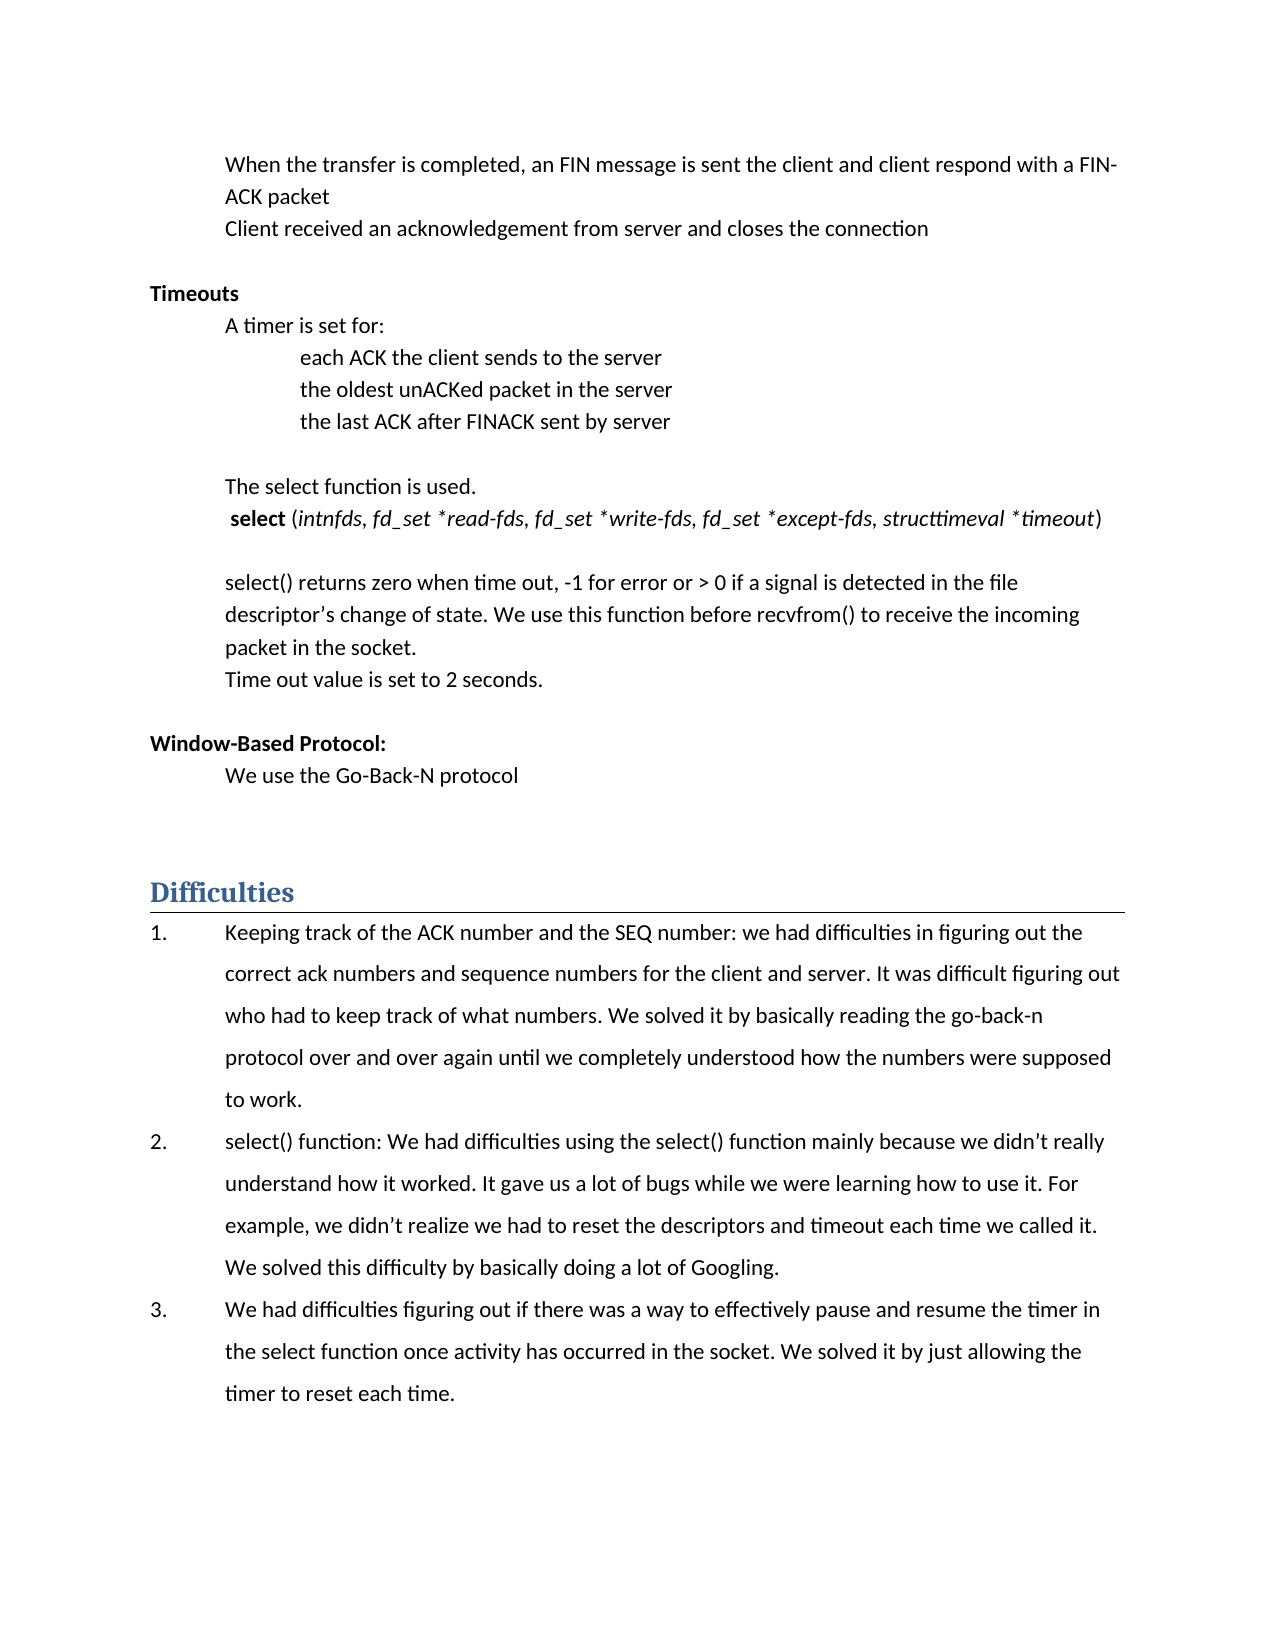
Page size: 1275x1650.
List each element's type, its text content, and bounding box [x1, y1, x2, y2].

text select (intnfds, fd_set *read-fds, fd_set *write-fds, fd_set *except-fds, structtimeval *timeout) [150, 504, 1125, 532]
text the last ACK after FINACK sent by server [150, 407, 1125, 436]
text Timeouts [150, 279, 1125, 307]
text The select function is used. [150, 472, 1125, 500]
list We had difficulties figuring out if there was a way to effectively pause and resume the timer in the select function once activity has occurred in the socket. We solved it by just allowing the timer to reset each time. [150, 1295, 1125, 1407]
text Window-Based Protocol: [150, 729, 1125, 757]
text A timer is set for: [150, 311, 1125, 339]
text We use the Go-Back-N protocol [150, 762, 1125, 789]
list select() function: We had difficulties using the select() function mainly because we didn’t really understand how it worked. It gave us a lot of bugs while we were learning how to use it. For example, we didn’t realize we had to reset the descriptors and timeout each time we called it. We solved this difficulty by basically doing a lot of Googling. [150, 1127, 1125, 1281]
text the oldest unACKed packet in the server [150, 375, 1125, 403]
text Time out value is set to 2 seconds. [150, 665, 1125, 693]
text When the transfer is completed, an FIN message is sent the client and client respond with a FIN-ACK packet [225, 150, 1125, 210]
subtitle Difficulties [150, 876, 1125, 912]
list Keeping track of the ACK number and the SEQ number: we had difficulties in figuring out the correct ack numbers and sequence numbers for the client and server. It was difficult figuring out who had to keep track of what numbers. We solved it by basically reading the go-back-n protocol over and over again until we completely understood how the numbers were supposed to work. [150, 918, 1125, 1113]
text select() returns zero when time out, -1 for error or > 0 if a signal is detected in the file descriptor’s change of state. We use this function before recvfrom() to receive the incoming packet in the socket. [225, 568, 1125, 661]
text each ACK the client sends to the server [150, 343, 1125, 371]
text Client received an acknowledgement from server and closes the connection [225, 214, 1125, 242]
